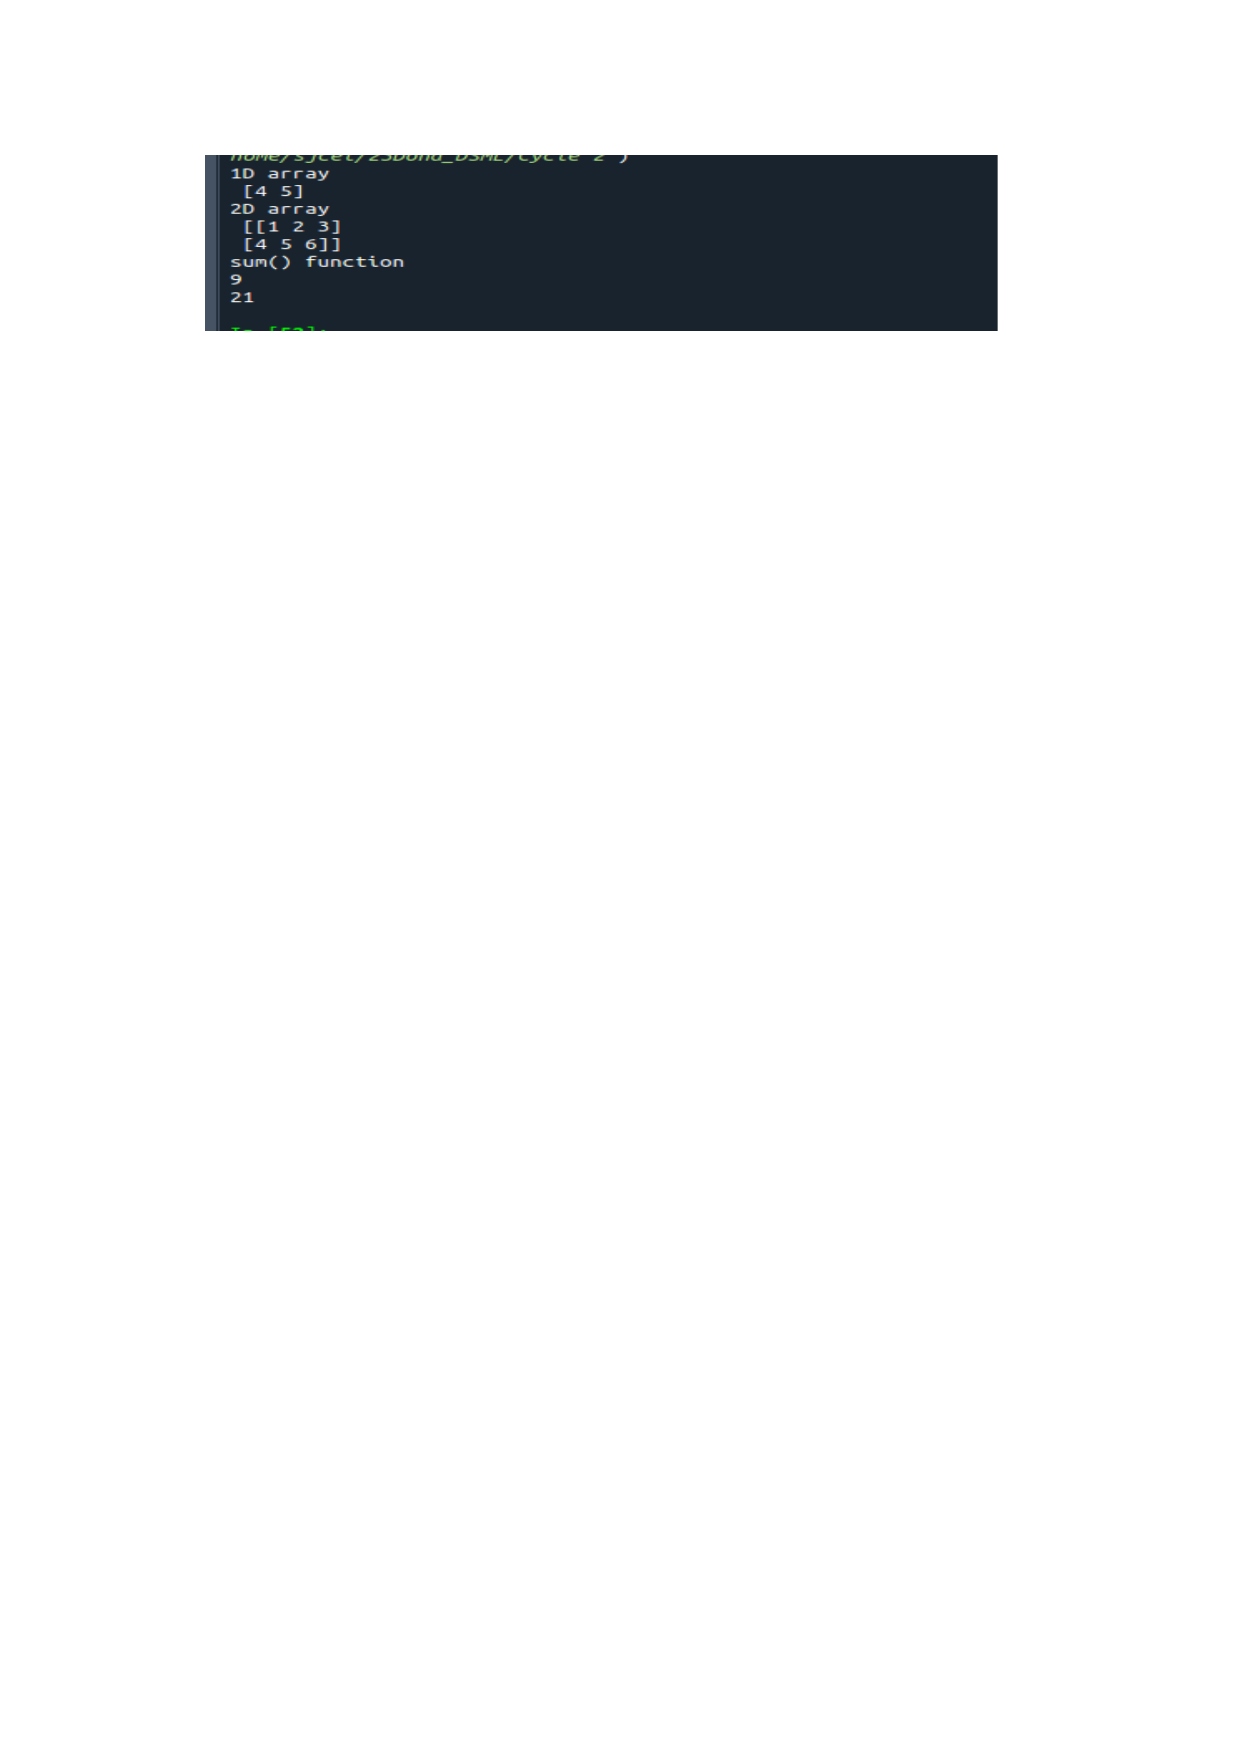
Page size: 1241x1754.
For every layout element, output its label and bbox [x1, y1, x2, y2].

picture [205, 155, 998, 331]
